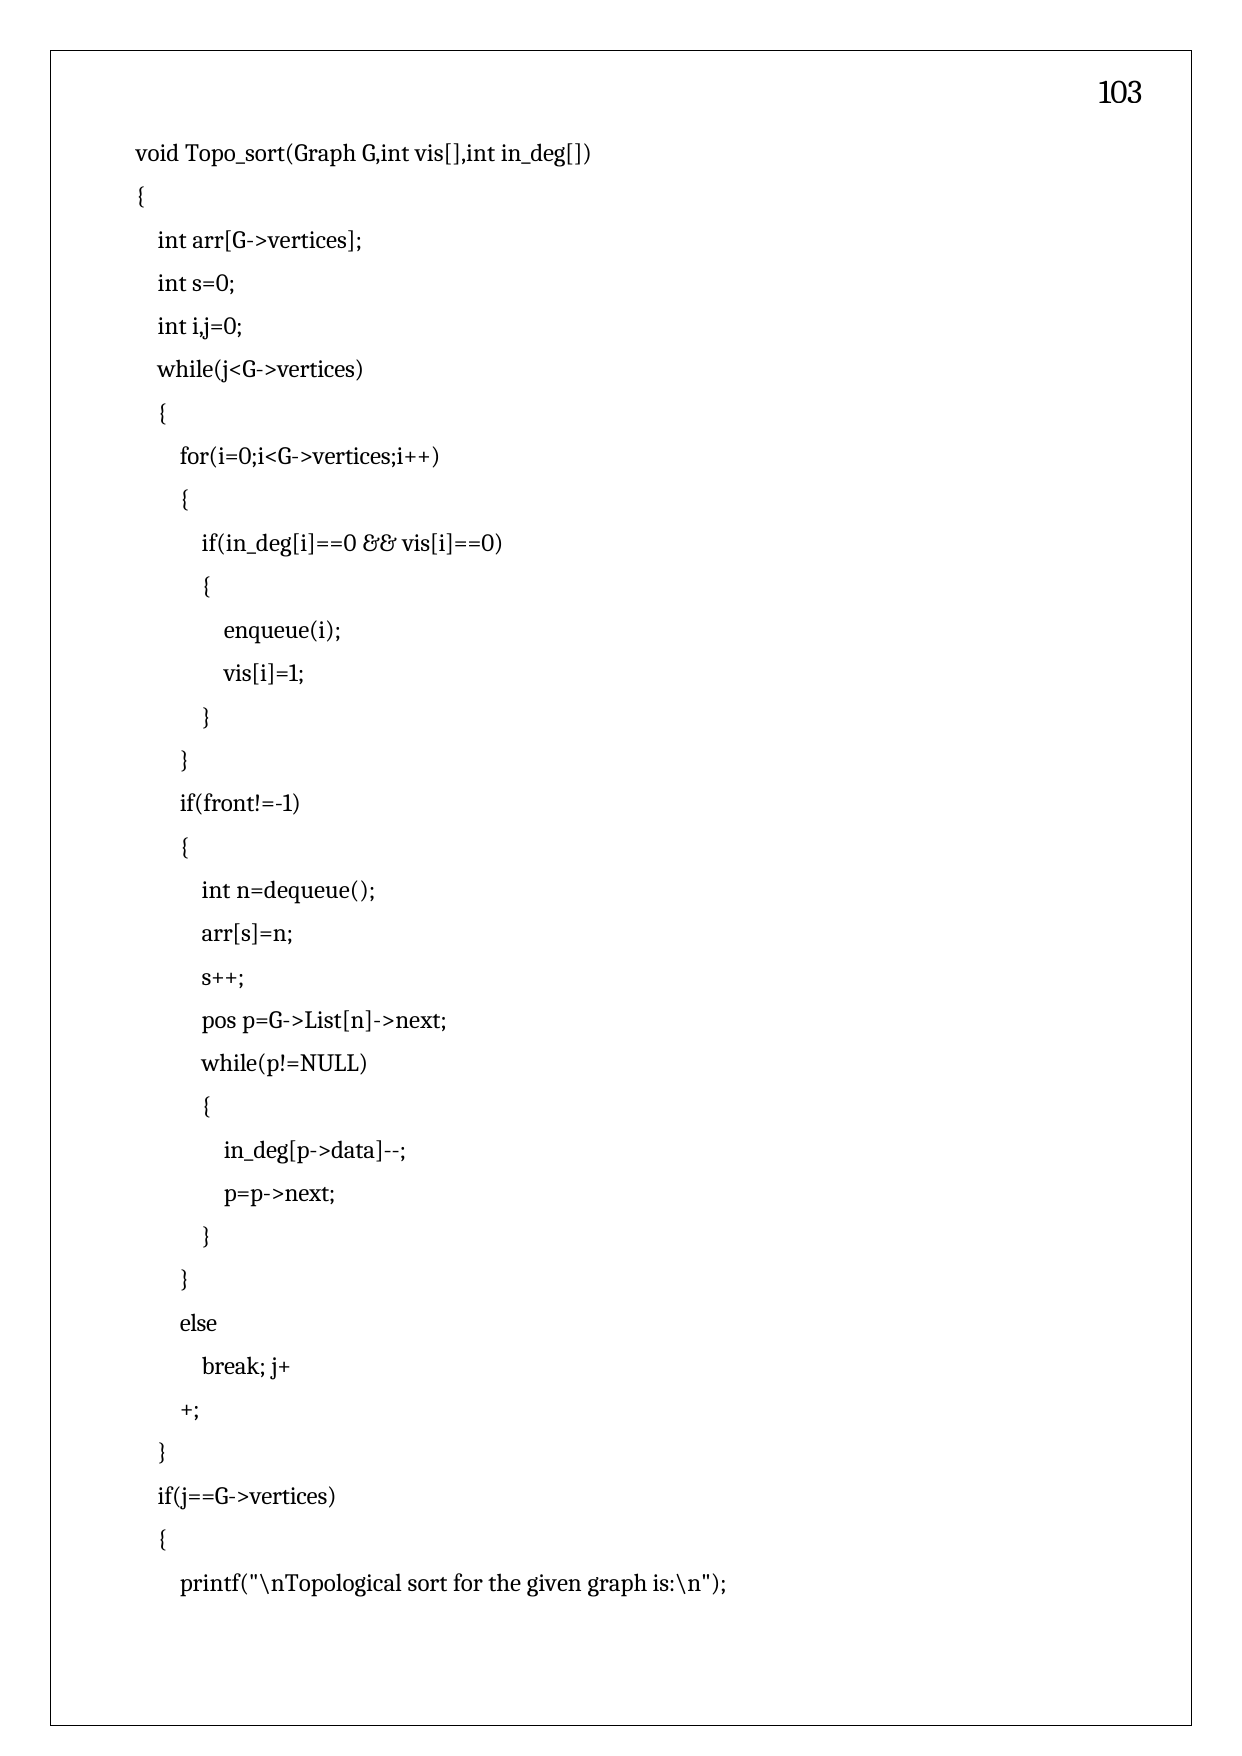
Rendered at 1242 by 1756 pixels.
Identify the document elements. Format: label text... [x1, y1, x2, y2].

text } [179, 1265, 1152, 1294]
text else [179, 1308, 1152, 1337]
text { [157, 1525, 1152, 1554]
text { [179, 833, 1152, 862]
text } [201, 1222, 1152, 1251]
text } [201, 702, 1152, 731]
text if(front!=-1) [179, 789, 1152, 818]
text printf("\nTopological sort for the given graph is:\n"); [179, 1569, 1152, 1597]
text while(j<G->vertices) [157, 355, 1152, 384]
text if(j==G->vertices) [157, 1482, 1152, 1511]
text if(in_deg[i]==0 && vis[i]==0) [201, 529, 1152, 558]
text } [157, 1438, 1152, 1467]
text int i,j=0; [157, 312, 1152, 341]
text break; j++; [179, 1352, 297, 1424]
text for(i=0;i<G->vertices;i++) [179, 442, 1152, 471]
text void Topo_sort(Graph G,int vis[],int in_deg[]) [136, 139, 1152, 167]
text int arr[G->vertices]; int s=0; [157, 226, 389, 297]
text } [179, 746, 1152, 774]
text enqueue(i); vis[i]=1; [223, 616, 352, 688]
text { [157, 398, 1152, 427]
text { [136, 182, 1152, 211]
text { [179, 485, 1152, 514]
text int n=dequeue(); arr[s]=n; [201, 876, 397, 948]
text { [201, 1092, 1152, 1121]
text pos p=G->List[n]->next; while(p!=NULL) [201, 1006, 489, 1078]
text in_deg[p->data]--; p=p->next; [223, 1136, 417, 1207]
text { [201, 572, 1152, 601]
text s++; [201, 962, 1152, 991]
